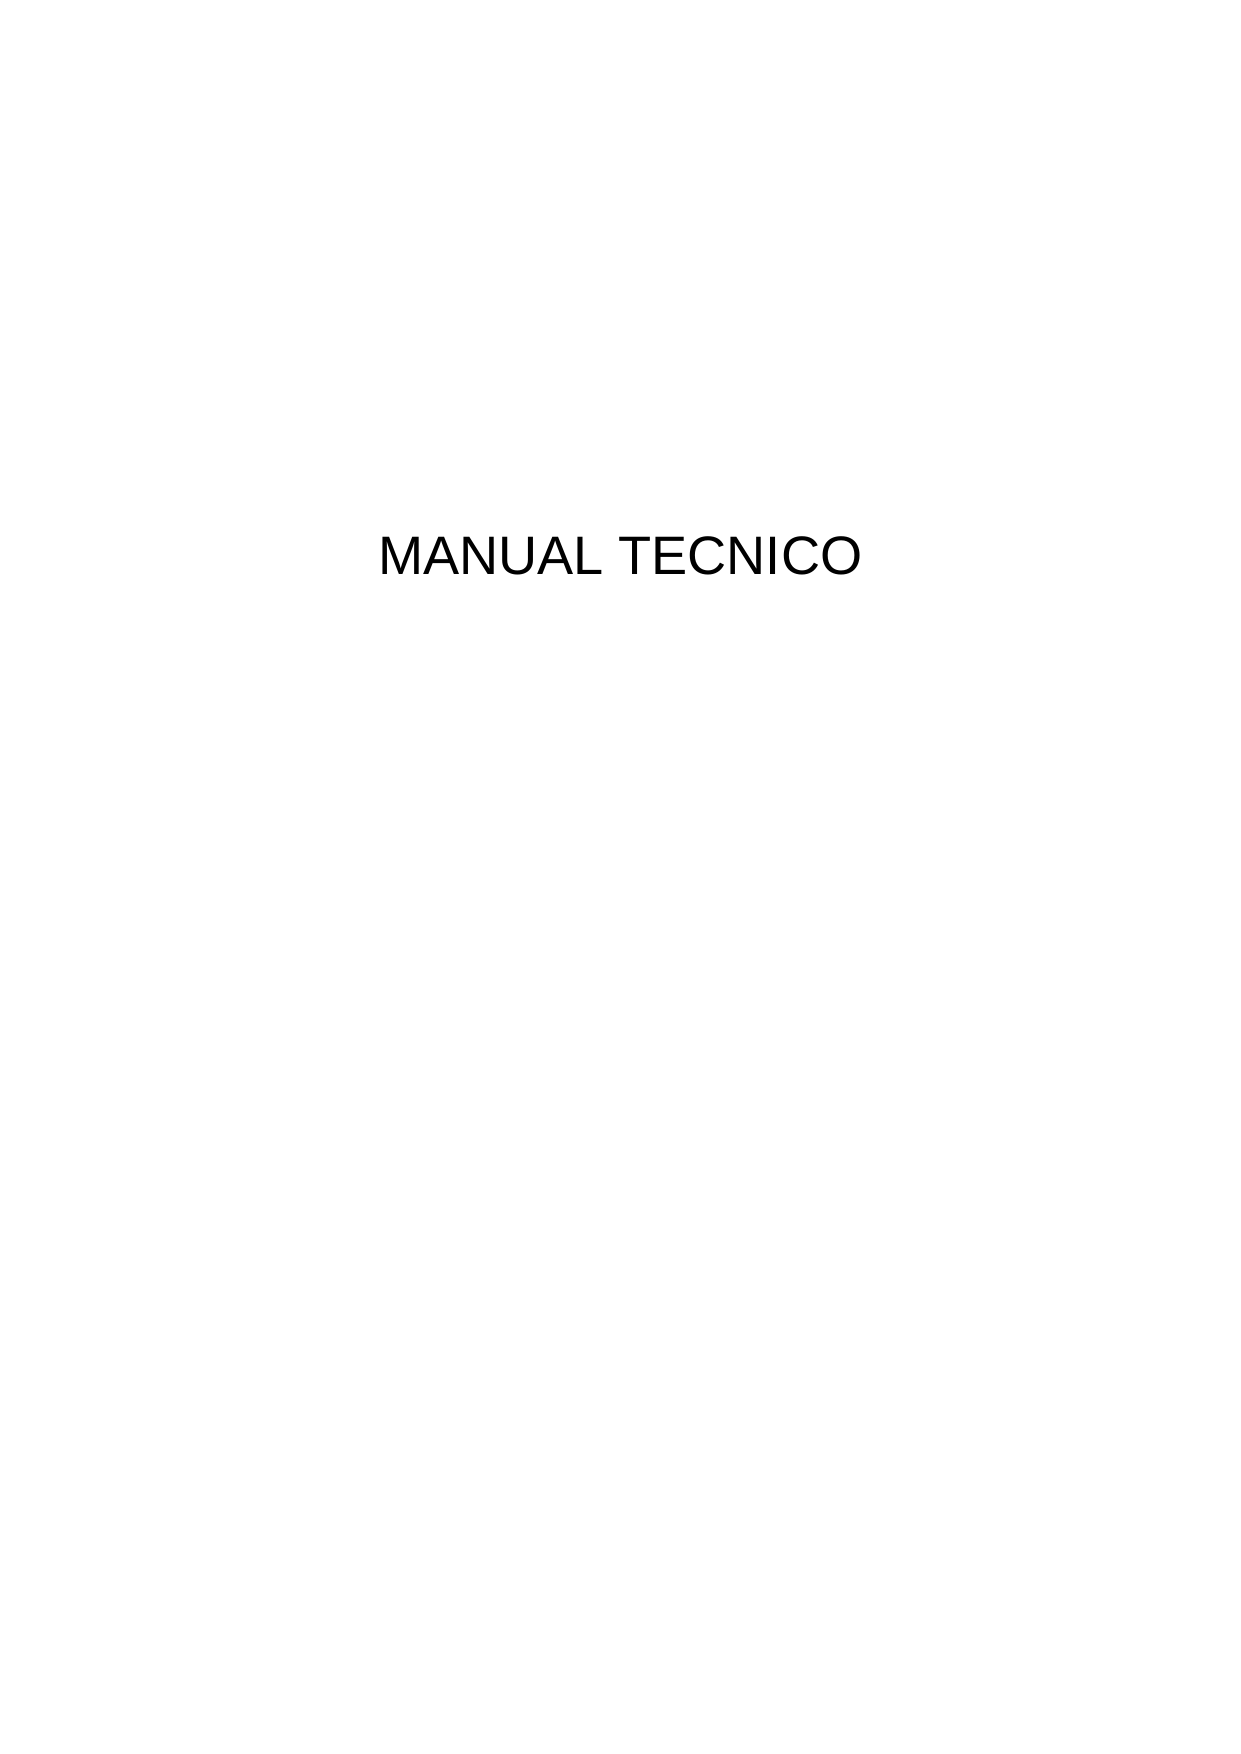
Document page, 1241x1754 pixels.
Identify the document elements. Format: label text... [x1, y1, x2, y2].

text MANUAL TECNICO [187, 524, 1053, 586]
